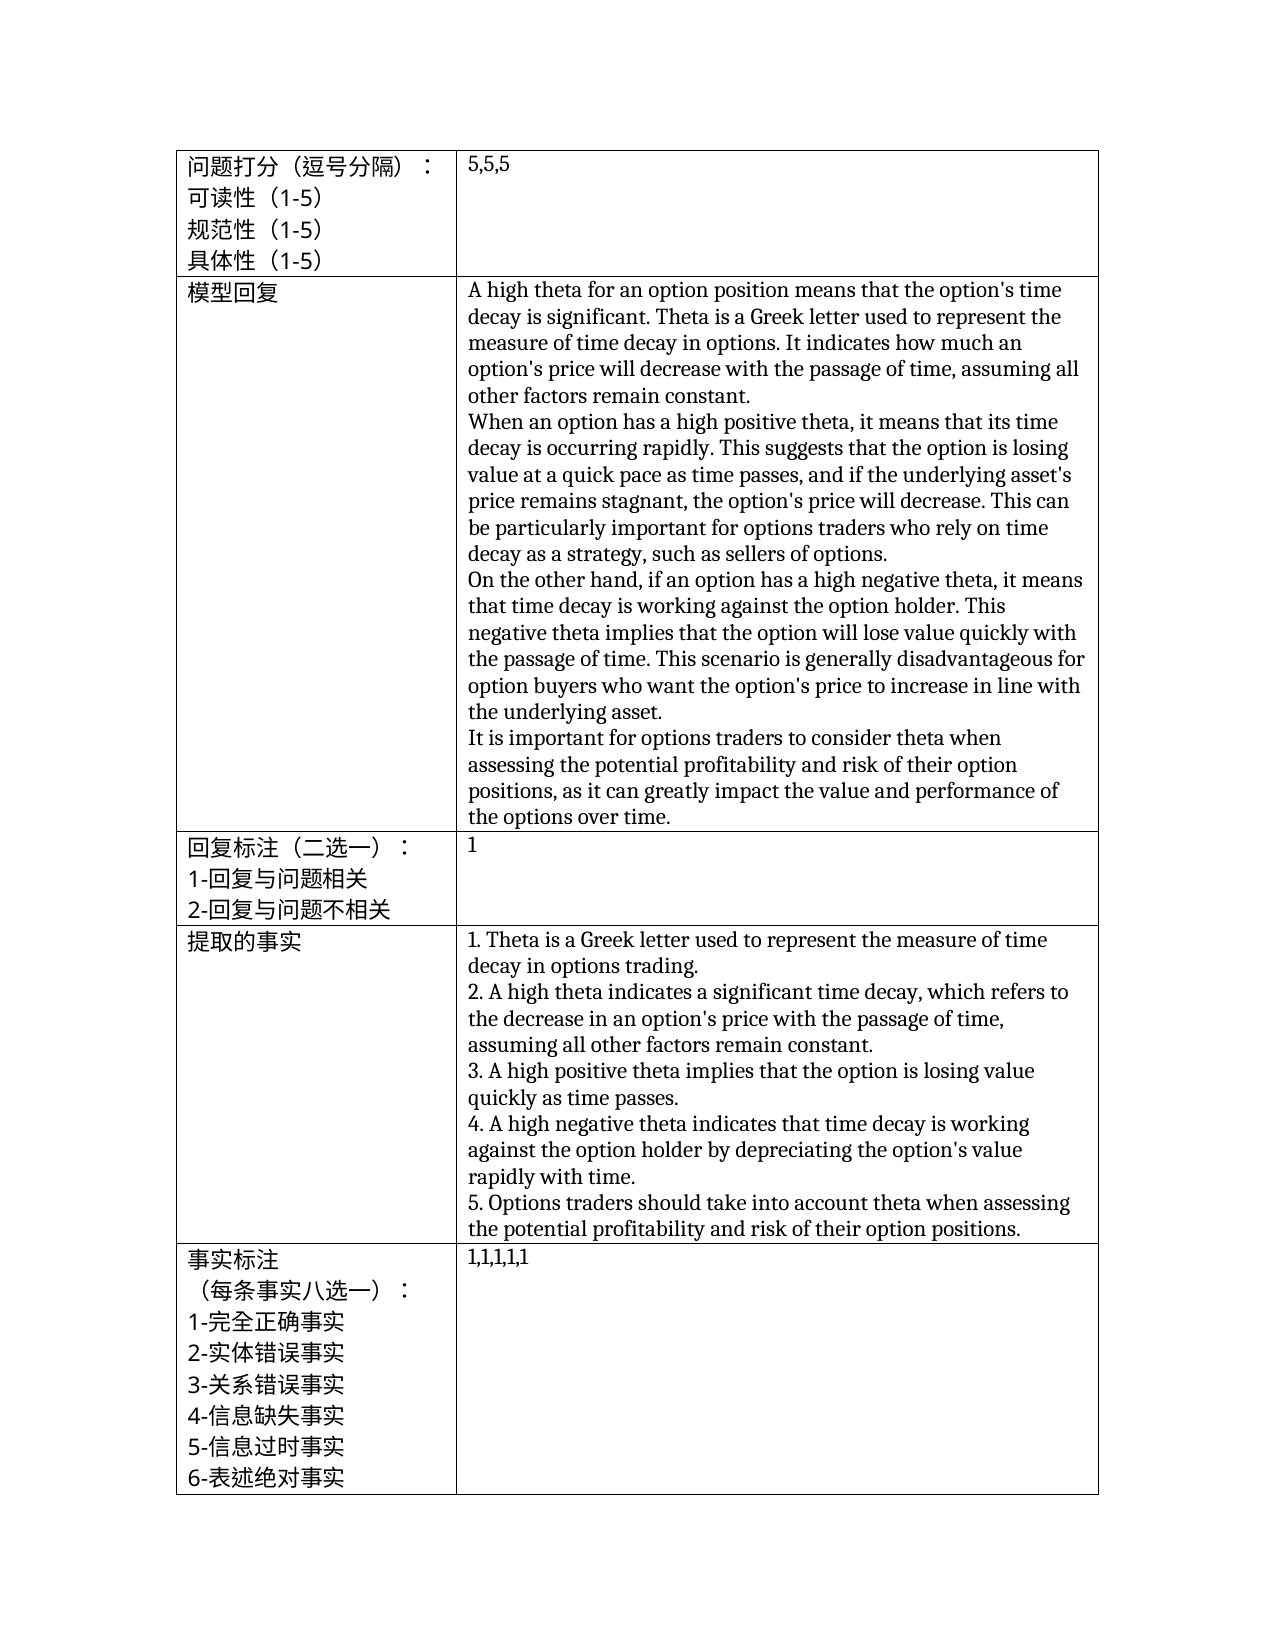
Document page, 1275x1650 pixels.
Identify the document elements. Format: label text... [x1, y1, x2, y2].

table_cell 提取的事实 [177, 926, 456, 1243]
table_cell 问题打分（逗号分隔）： 可读性（1-5） 规范性（1-5） 具体性（1-5） [177, 151, 456, 276]
table_cell A high theta for an option position means that the option's time decay is significant. Theta is a Greek letter used to represent the measure of time decay in options. It indicates how much an option's price will decrease with the passage of time, assuming all other factors remain constant. When an option has a high positive theta, it means that its time decay is occurring rapidly. This suggests that the option is losing value at a quick pace as time passes, and if the underlying asset's price remains stagnant, the option's price will decrease. This can be particularly important for options traders who rely on time decay as a strategy, such as sellers of options. On the other hand, if an option has a high negative theta, it means that time decay is working against the option holder. This negative theta implies that the option will lose value quickly with the passage of time. This scenario is generally disadvantageous for option buyers who want the option's price to increase in line with the underlying asset. It is important for options traders to consider theta when assessing the potential profitability and risk of their option positions, as it can greatly impact the value and performance of the options over time. [457, 277, 1098, 831]
table_cell 模型回复 [177, 277, 456, 831]
table_cell 5,5,5 [457, 151, 1098, 276]
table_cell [177, 1244, 456, 1494]
table_cell 1. Theta is a Greek letter used to represent the measure of time decay in options trading. 2. A high theta indicates a significant time decay, which refers to the decrease in an option's price with the passage of time, assuming all other factors remain constant. 3. A high positive theta implies that the option is losing value quickly as time passes. 4. A high negative theta indicates that time decay is working against the option holder by depreciating the option's value rapidly with time. 5. Options traders should take into account theta when assessing the potential profitability and risk of their option positions. [457, 926, 1098, 1243]
table_cell 1,1,1,1,1 [457, 1244, 1098, 1494]
table_cell 回复标注（二选一）： 1-回复与问题相关 2-回复与问题不相关 [177, 832, 456, 925]
table_cell 1 [457, 832, 1098, 925]
